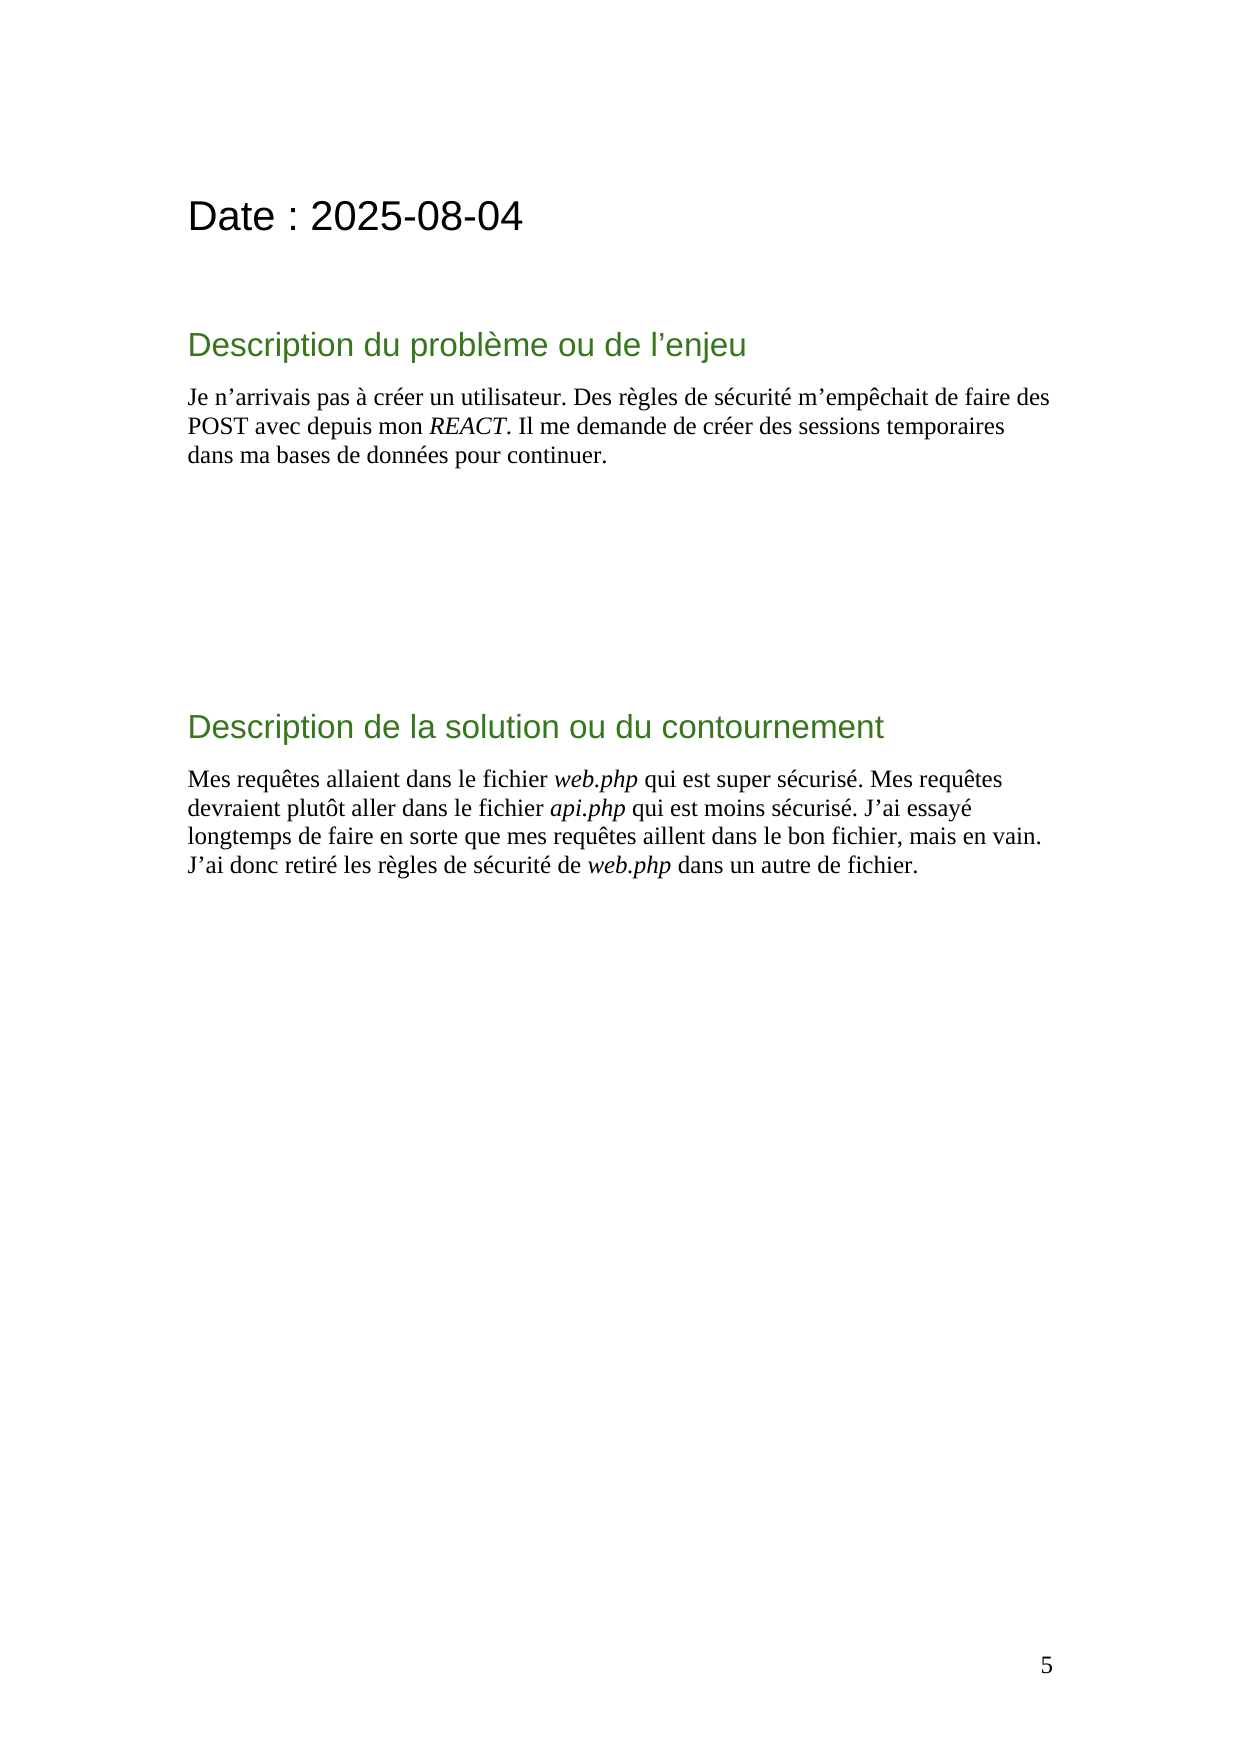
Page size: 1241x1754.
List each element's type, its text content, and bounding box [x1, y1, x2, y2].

subtitle Description de la solution ou du contournement [187, 707, 1053, 746]
text Je n’arrivais pas à créer un utilisateur. Des règles de sécurité m’empêchait de faire des POST avec depuis mon REACT. Il me demande de créer des sessions temporaires dans ma bases de données pour continuer. [187, 382, 1053, 468]
text Mes requêtes allaient dans le fichier web.php qui est super sécurisé. Mes requêtes devraient plutôt aller dans le fichier api.php qui est moins sécurisé. J’ai essayé longtemps de faire en sorte que mes requêtes aillent dans le bon fichier, mais en vain. J’ai donc retiré les règles de sécurité de web.php dans un autre de fichier. [187, 764, 1053, 879]
subtitle Date : 2025-08-04 [187, 192, 1053, 239]
subtitle Description du problème ou de l’enjeu [187, 326, 1053, 364]
